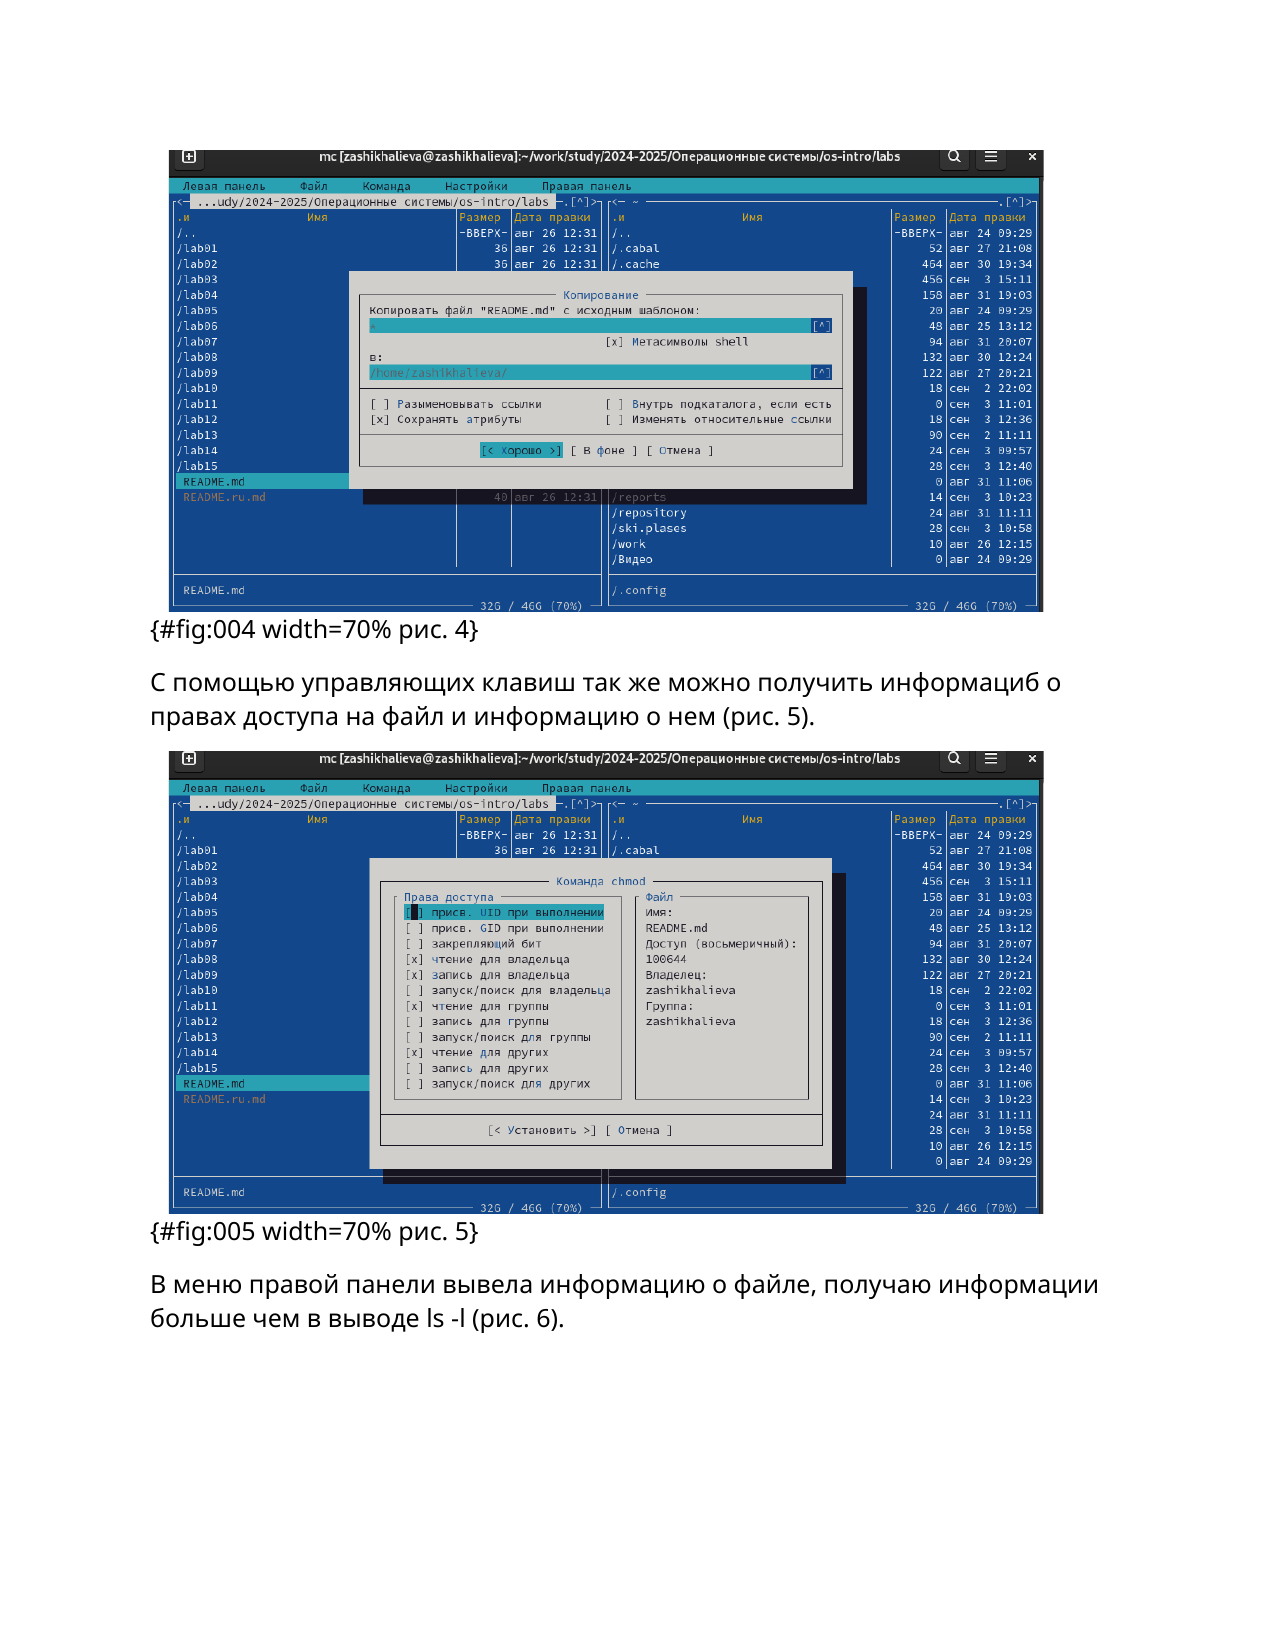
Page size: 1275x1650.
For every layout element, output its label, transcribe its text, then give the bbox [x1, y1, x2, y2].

text В меню правой панели вывела информацию о файле, получаю информации больше чем в выводе ls -l (рис. 6). [150, 1267, 1125, 1335]
text С помощью управляющих клавиш так же можно получить информациб о правах доступа на файл и информацию о нем (рис. 5). [150, 665, 1125, 733]
picture [168, 150, 1044, 612]
picture [168, 751, 1044, 1214]
